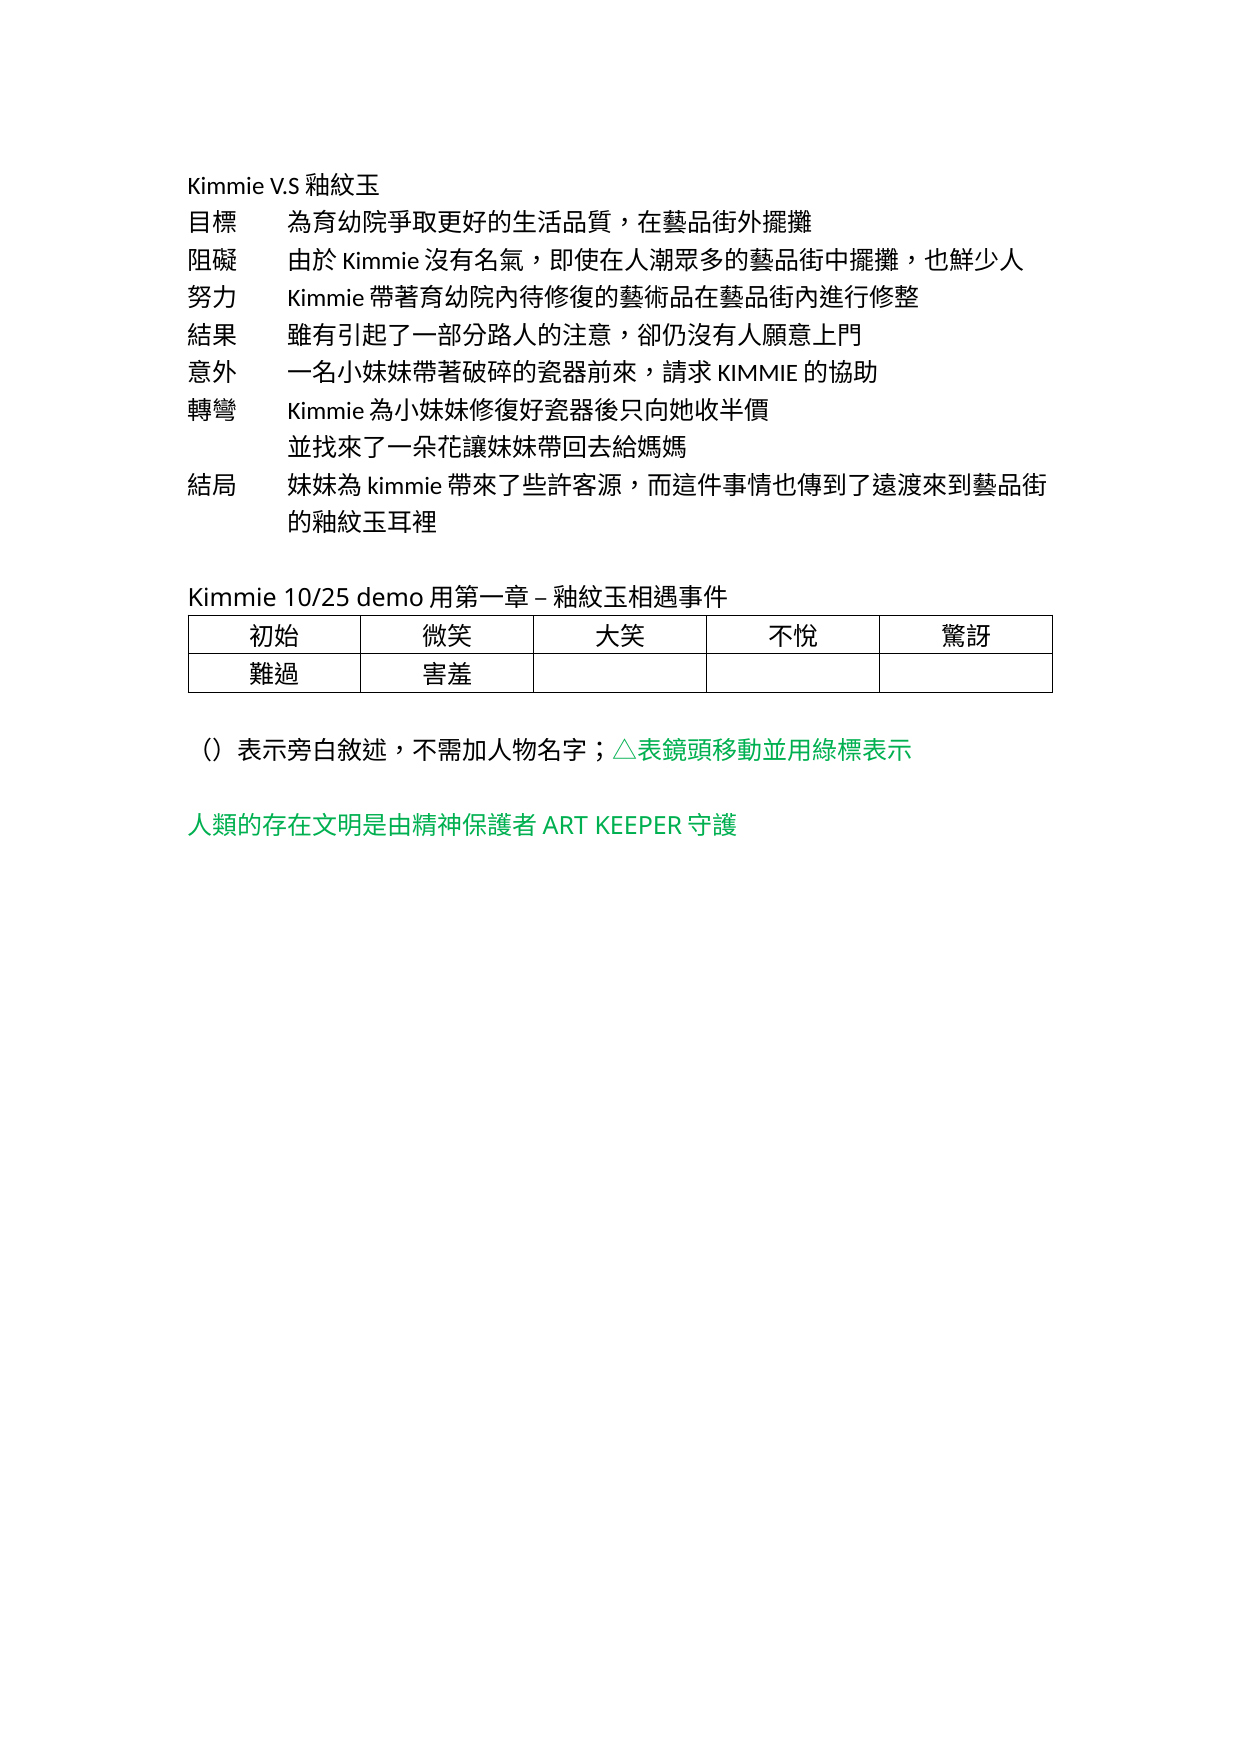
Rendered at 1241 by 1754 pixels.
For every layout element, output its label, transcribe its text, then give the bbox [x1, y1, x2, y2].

text 努力 Kimmie帶著育幼院內待修復的藝術品在藝品街內進行修整 [187, 277, 1053, 314]
text 並找來了一朵花讓妹妹帶回去給媽媽 [237, 427, 1053, 464]
text 阻礙 由於Kimmie沒有名氣，即使在人潮眾多的藝品街中擺攤，也鮮少人 [187, 239, 1053, 277]
table_header 大笑 [534, 616, 706, 653]
text （）表示旁白敘述，不需加人物名字；△表鏡頭移動並用綠標表示 [187, 730, 1053, 768]
text 結果 雖有引起了一部分路人的注意，卻仍沒有人願意上門 [187, 314, 1053, 352]
table_header 初始 [189, 616, 360, 653]
table_header 不悅 [707, 616, 879, 653]
text 目標 為育幼院爭取更好的生活品質，在藝品街外擺攤 [187, 202, 1053, 239]
table_header 驚訝 [880, 616, 1052, 653]
text 轉彎 Kimmie為小妹妹修復好瓷器後只向她收半價 [187, 389, 1053, 427]
text 結局 妹妹為kimmie帶來了些許客源，而這件事情也傳到了遠渡來到藝品街的釉紋玉耳裡 [187, 464, 1053, 539]
table_cell [534, 654, 706, 692]
text 意外 一名小妹妹帶著破碎的瓷器前來，請求KIMMIE的協助 [187, 352, 1053, 389]
text Kimmie 10/25 demo用第一章 – 釉紋玉相遇事件 [187, 577, 1053, 614]
table_header 微笑 [361, 616, 533, 653]
table_cell [707, 654, 879, 692]
table_cell [880, 654, 1052, 692]
text 人類的存在文明是由精神保護者ART KEEPER守護 [187, 805, 1053, 843]
table_cell 難過 [189, 654, 360, 692]
table_cell 害羞 [361, 654, 533, 692]
text Kimmie V.S 釉紋玉 [187, 164, 1053, 202]
